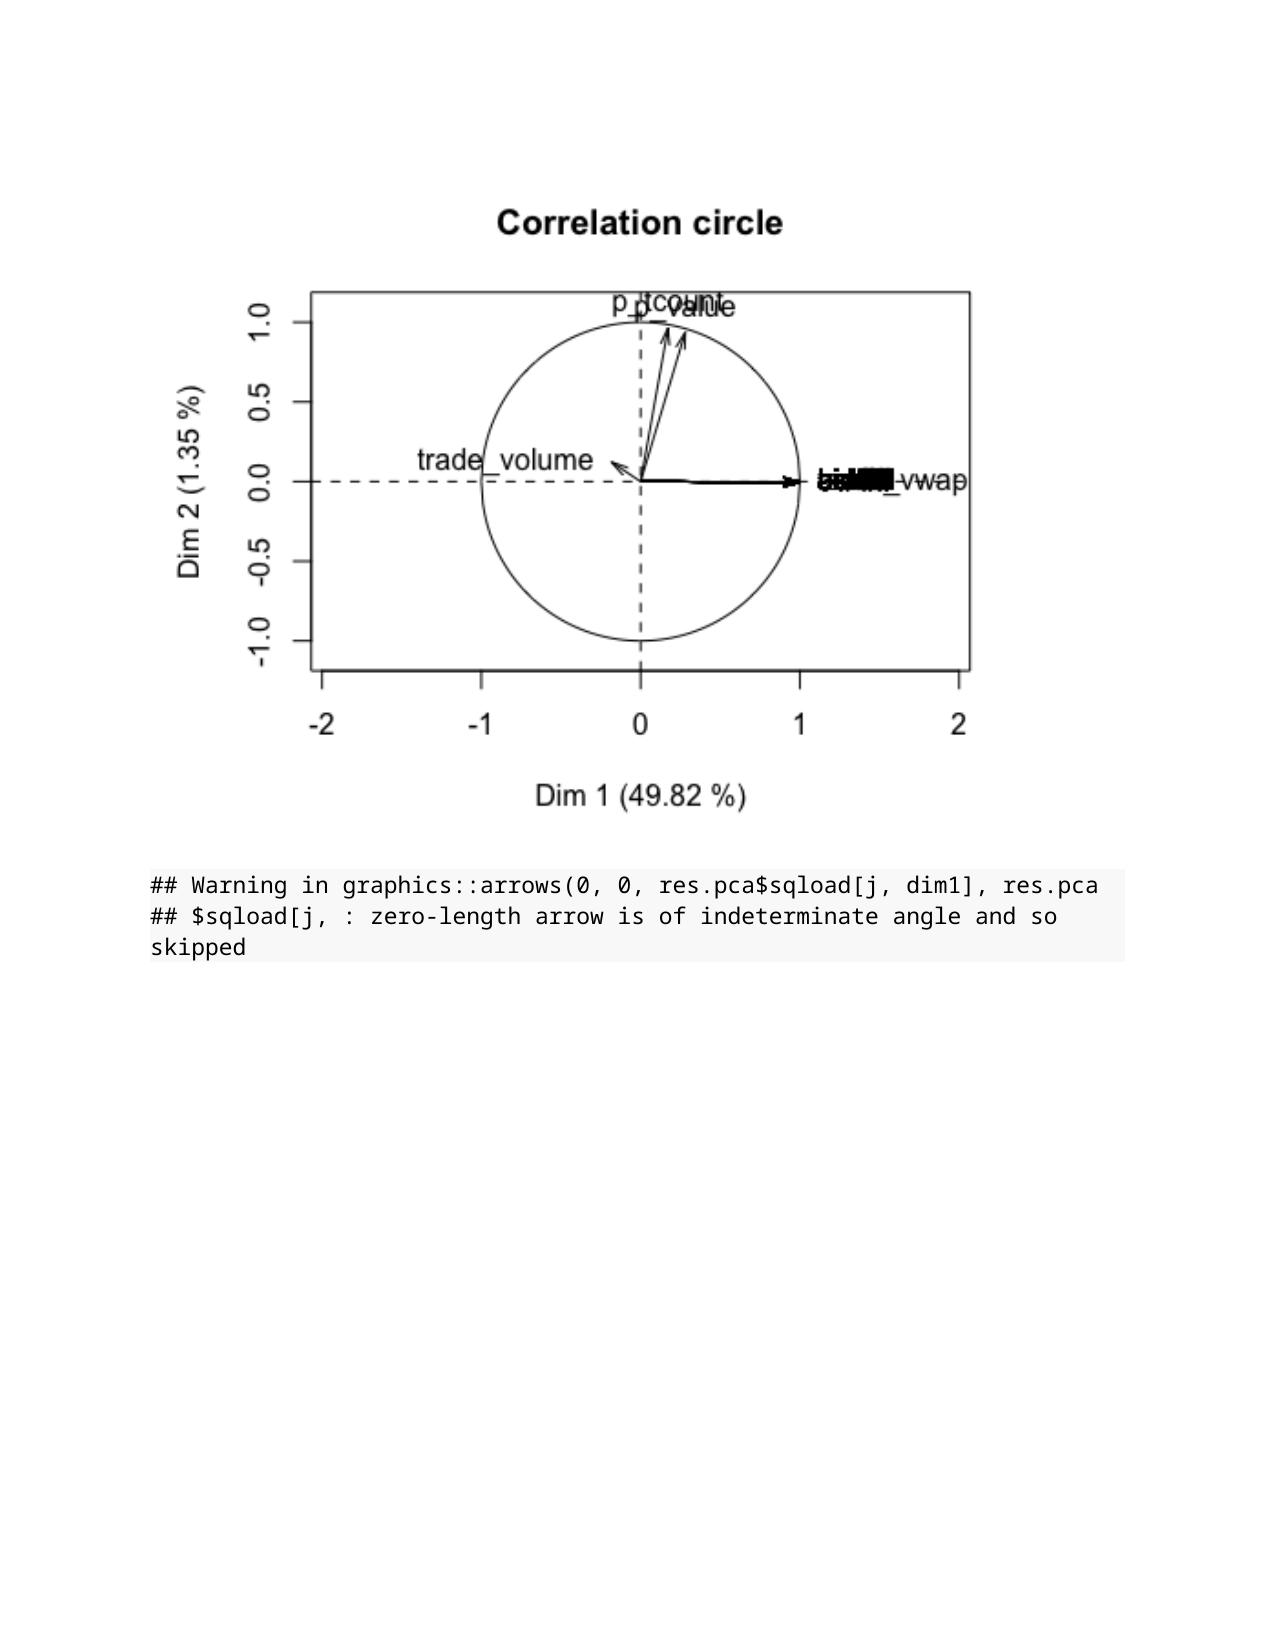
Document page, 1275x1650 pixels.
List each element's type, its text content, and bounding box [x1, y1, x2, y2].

picture [168, 150, 1044, 850]
text ## Warning in graphics::arrows(0, 0, res.pca$sqload[j, dim1], res.pca ## $sqload[j, : zero-length arrow is of indeterminate angle and so skipped [150, 869, 1125, 962]
